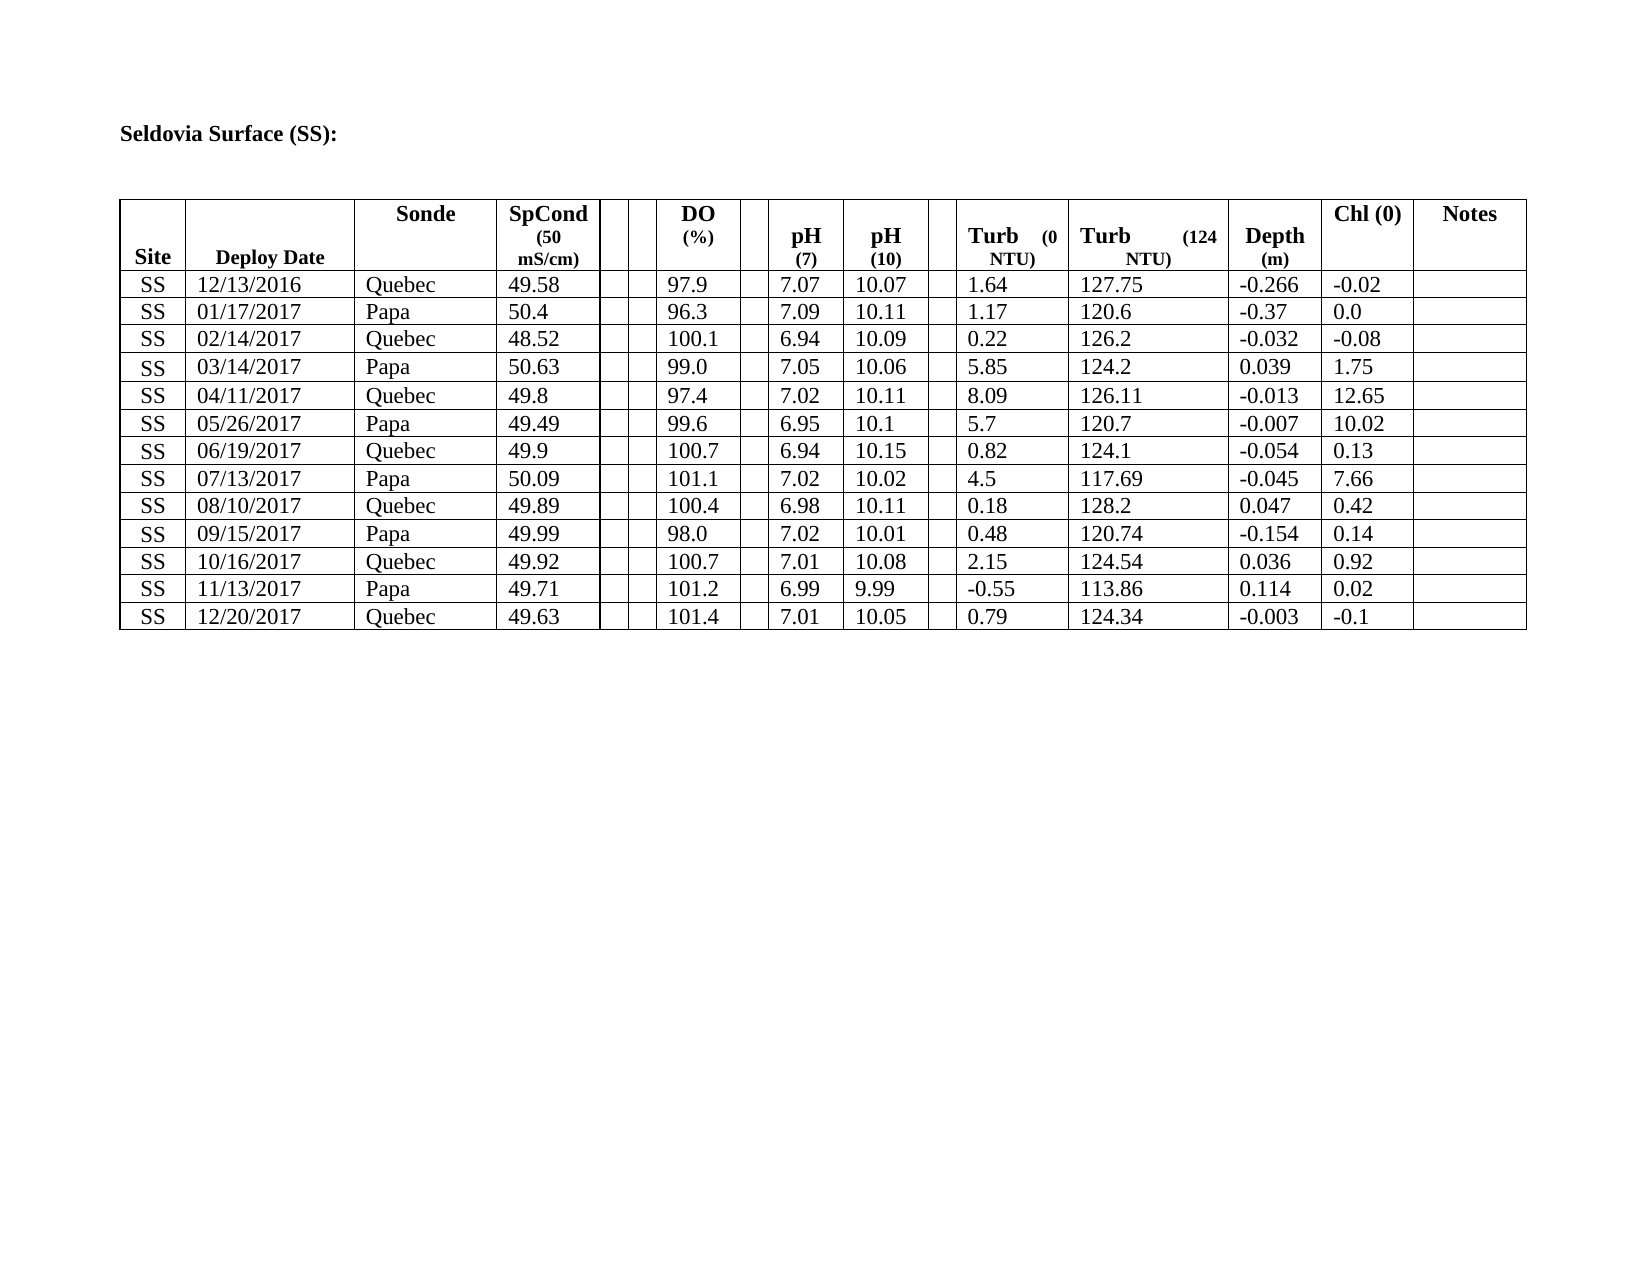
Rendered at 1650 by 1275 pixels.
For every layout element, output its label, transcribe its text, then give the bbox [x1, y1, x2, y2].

table_cell [629, 465, 656, 492]
table_header [629, 200, 656, 269]
table_cell 10/16/2017 [186, 548, 354, 574]
table_cell 117.69 [1069, 465, 1228, 492]
table_cell [629, 575, 656, 602]
table_cell 100.1 [657, 325, 740, 352]
table_cell [741, 493, 768, 519]
table_cell 49.71 [497, 575, 599, 602]
table_cell 49.9 [497, 437, 599, 464]
table_cell 6.95 [769, 410, 843, 436]
table_cell -0.37 [1229, 298, 1321, 324]
table_cell 4.5 [957, 465, 1068, 492]
table_cell 1.17 [957, 298, 1068, 324]
table_cell [1414, 271, 1526, 297]
table_cell 07/13/2017 [186, 465, 354, 492]
table_cell 101.2 [657, 575, 740, 602]
table_cell [929, 548, 956, 574]
table_cell 0.047 [1229, 493, 1321, 519]
table_cell [1414, 437, 1526, 464]
table_cell 7.02 [769, 520, 843, 547]
table_cell -0.02 [1322, 271, 1413, 297]
table_cell 101.4 [657, 603, 740, 629]
table_cell 10.01 [844, 520, 928, 547]
table_header DO (%) [657, 200, 740, 269]
table_cell [601, 603, 628, 629]
table_cell 03/14/2017 [186, 353, 354, 381]
table_cell 10.11 [844, 382, 928, 409]
table_cell 7.02 [769, 465, 843, 492]
table_cell [629, 603, 656, 629]
table_cell [741, 520, 768, 547]
table_cell 0.48 [957, 520, 1068, 547]
table_cell 0.13 [1322, 437, 1413, 464]
table_cell Quebec [355, 382, 496, 409]
table_cell [629, 493, 656, 519]
table_cell 0.0 [1322, 298, 1413, 324]
table_cell SS [121, 325, 185, 352]
table_cell [929, 493, 956, 519]
table_cell 7.02 [769, 382, 843, 409]
table_cell 49.89 [497, 493, 599, 519]
table_cell 7.01 [769, 548, 843, 574]
table_cell [741, 325, 768, 352]
table_cell Quebec [355, 271, 496, 297]
table_header [929, 200, 956, 269]
table_cell SS [121, 575, 185, 602]
table_cell [629, 437, 656, 464]
table_cell [741, 410, 768, 436]
table_cell 100.7 [657, 437, 740, 464]
table_cell 113.86 [1069, 575, 1228, 602]
table_cell -0.007 [1229, 410, 1321, 436]
table_cell 126.2 [1069, 325, 1228, 352]
table_cell [929, 575, 956, 602]
table_cell [741, 465, 768, 492]
table_header pH (7) [769, 200, 843, 269]
table_header Site [121, 200, 185, 269]
table_cell 120.74 [1069, 520, 1228, 547]
table_cell [629, 353, 656, 381]
table_cell 49.8 [497, 382, 599, 409]
table_header Notes [1414, 200, 1526, 269]
table_cell [629, 382, 656, 409]
table_cell [929, 465, 956, 492]
table_cell 0.22 [957, 325, 1068, 352]
table_cell 0.114 [1229, 575, 1321, 602]
text Seldovia Surface (SS): [120, 120, 1530, 146]
table_cell -0.266 [1229, 271, 1321, 297]
table_cell [601, 410, 628, 436]
table_cell SS [121, 382, 185, 409]
table_cell [601, 493, 628, 519]
table_cell 0.82 [957, 437, 1068, 464]
table_cell [1414, 353, 1526, 381]
table_cell SS [121, 353, 185, 381]
table_cell [929, 325, 956, 352]
table_cell Quebec [355, 603, 496, 629]
table_cell [929, 298, 956, 324]
table_cell 49.63 [497, 603, 599, 629]
table_cell Quebec [355, 493, 496, 519]
table_cell [629, 271, 656, 297]
table_cell 7.05 [769, 353, 843, 381]
table_cell 96.3 [657, 298, 740, 324]
table_cell 10.05 [844, 603, 928, 629]
table_cell 10.02 [1322, 410, 1413, 436]
table_cell Quebec [355, 548, 496, 574]
table_cell [929, 520, 956, 547]
table_cell 0.42 [1322, 493, 1413, 519]
table_cell 01/17/2017 [186, 298, 354, 324]
table_cell [1414, 548, 1526, 574]
table_header Depth (m) [1229, 200, 1321, 269]
table_header [601, 200, 628, 269]
table_cell 5.7 [957, 410, 1068, 436]
table_cell 49.99 [497, 520, 599, 547]
table_cell 11/13/2017 [186, 575, 354, 602]
table_cell -0.013 [1229, 382, 1321, 409]
table_cell Papa [355, 575, 496, 602]
table_cell 0.02 [1322, 575, 1413, 602]
table_cell 50.63 [497, 353, 599, 381]
table_cell 12/20/2017 [186, 603, 354, 629]
table_cell [1414, 493, 1526, 519]
table_cell SS [121, 271, 185, 297]
table_header [741, 200, 768, 269]
table_cell 101.1 [657, 465, 740, 492]
table_cell -0.032 [1229, 325, 1321, 352]
table_cell 126.11 [1069, 382, 1228, 409]
table_cell 7.66 [1322, 465, 1413, 492]
table_cell 09/15/2017 [186, 520, 354, 547]
table_cell [741, 271, 768, 297]
table_cell Papa [355, 520, 496, 547]
table_cell [741, 437, 768, 464]
table_cell 50.09 [497, 465, 599, 492]
table_cell [601, 325, 628, 352]
table_cell [629, 298, 656, 324]
table_cell 06/19/2017 [186, 437, 354, 464]
table_cell 99.6 [657, 410, 740, 436]
table_cell 48.52 [497, 325, 599, 352]
table_cell [601, 465, 628, 492]
table_cell 49.58 [497, 271, 599, 297]
table_header Sonde [355, 200, 496, 269]
table_cell 7.01 [769, 603, 843, 629]
table_cell [1414, 603, 1526, 629]
table_cell [629, 325, 656, 352]
table_cell [929, 410, 956, 436]
table_cell Papa [355, 298, 496, 324]
table_cell [601, 298, 628, 324]
table_cell 10.11 [844, 298, 928, 324]
table_cell [601, 437, 628, 464]
table_cell [601, 575, 628, 602]
table_cell [741, 353, 768, 381]
table_cell 04/11/2017 [186, 382, 354, 409]
table_cell [601, 548, 628, 574]
table_cell [1414, 410, 1526, 436]
table_cell [741, 603, 768, 629]
table_cell 0.18 [957, 493, 1068, 519]
table_cell SS [121, 548, 185, 574]
table_cell 10.11 [844, 493, 928, 519]
table_cell 5.85 [957, 353, 1068, 381]
table_cell [1414, 520, 1526, 547]
table_cell [601, 271, 628, 297]
table_cell [1414, 298, 1526, 324]
table_cell [1414, 575, 1526, 602]
table_cell 120.6 [1069, 298, 1228, 324]
table_cell 97.9 [657, 271, 740, 297]
table_cell 02/14/2017 [186, 325, 354, 352]
table_cell -0.003 [1229, 603, 1321, 629]
table_cell -0.55 [957, 575, 1068, 602]
table_cell 12/13/2016 [186, 271, 354, 297]
table_cell [929, 271, 956, 297]
table_cell SS [121, 437, 185, 464]
table_cell [929, 603, 956, 629]
table_cell 12.65 [1322, 382, 1413, 409]
table_cell SS [121, 520, 185, 547]
table_cell 49.92 [497, 548, 599, 574]
table_cell 8.09 [957, 382, 1068, 409]
table_cell 08/10/2017 [186, 493, 354, 519]
table_cell 128.2 [1069, 493, 1228, 519]
table_cell [929, 382, 956, 409]
table_cell 0.036 [1229, 548, 1321, 574]
table_cell SS [121, 298, 185, 324]
table_cell 127.75 [1069, 271, 1228, 297]
table_cell 10.02 [844, 465, 928, 492]
table_cell [741, 382, 768, 409]
table_cell [601, 382, 628, 409]
table_cell 7.09 [769, 298, 843, 324]
table_cell [629, 548, 656, 574]
table_cell 10.09 [844, 325, 928, 352]
table_header Deploy Date [186, 200, 354, 269]
table_cell 98.0 [657, 520, 740, 547]
table_cell [929, 353, 956, 381]
table_cell 7.07 [769, 271, 843, 297]
table_cell [741, 548, 768, 574]
table_cell 0.79 [957, 603, 1068, 629]
table_cell 6.94 [769, 437, 843, 464]
table_cell 49.49 [497, 410, 599, 436]
table_cell [741, 298, 768, 324]
table_cell 0.039 [1229, 353, 1321, 381]
table_cell [929, 437, 956, 464]
table_cell 97.4 [657, 382, 740, 409]
table_cell 120.7 [1069, 410, 1228, 436]
table_cell 10.15 [844, 437, 928, 464]
table_cell -0.054 [1229, 437, 1321, 464]
table_cell Quebec [355, 325, 496, 352]
table_cell -0.045 [1229, 465, 1321, 492]
table_cell Quebec [355, 437, 496, 464]
table_cell -0.154 [1229, 520, 1321, 547]
table_cell 100.7 [657, 548, 740, 574]
table_cell 6.94 [769, 325, 843, 352]
table_cell 0.92 [1322, 548, 1413, 574]
table_cell 100.4 [657, 493, 740, 519]
table_cell [601, 520, 628, 547]
table_cell 99.0 [657, 353, 740, 381]
table_cell 10.07 [844, 271, 928, 297]
table_cell [741, 575, 768, 602]
table_cell Papa [355, 410, 496, 436]
table_cell SS [121, 603, 185, 629]
table_cell [1414, 325, 1526, 352]
table_cell 10.06 [844, 353, 928, 381]
table_cell 0.14 [1322, 520, 1413, 547]
table_cell 124.54 [1069, 548, 1228, 574]
table_cell 124.1 [1069, 437, 1228, 464]
table_cell -0.08 [1322, 325, 1413, 352]
table_cell 2.15 [957, 548, 1068, 574]
table_cell 50.4 [497, 298, 599, 324]
table_cell -0.1 [1322, 603, 1413, 629]
table_cell 10.1 [844, 410, 928, 436]
table_cell [629, 410, 656, 436]
table_cell 1.75 [1322, 353, 1413, 381]
table_cell 9.99 [844, 575, 928, 602]
table_cell [601, 353, 628, 381]
table_cell 124.2 [1069, 353, 1228, 381]
table_cell [1414, 382, 1526, 409]
table_cell 124.34 [1069, 603, 1228, 629]
table_cell 05/26/2017 [186, 410, 354, 436]
table_cell 10.08 [844, 548, 928, 574]
table_header Turb (0 NTU) [957, 200, 1068, 269]
table_header SpCond (50 mS/cm) [497, 200, 599, 269]
table_cell SS [121, 493, 185, 519]
table_cell 6.98 [769, 493, 843, 519]
table_header Chl (0) [1322, 200, 1413, 269]
table_cell Papa [355, 353, 496, 381]
table_header Turb (124 NTU) [1069, 200, 1228, 269]
table_cell SS [121, 410, 185, 436]
table_cell 6.99 [769, 575, 843, 602]
table_cell [629, 520, 656, 547]
table_cell [1414, 465, 1526, 492]
table_header pH (10) [844, 200, 928, 269]
table_cell 1.64 [957, 271, 1068, 297]
table_cell Papa [355, 465, 496, 492]
table_cell SS [121, 465, 185, 492]
